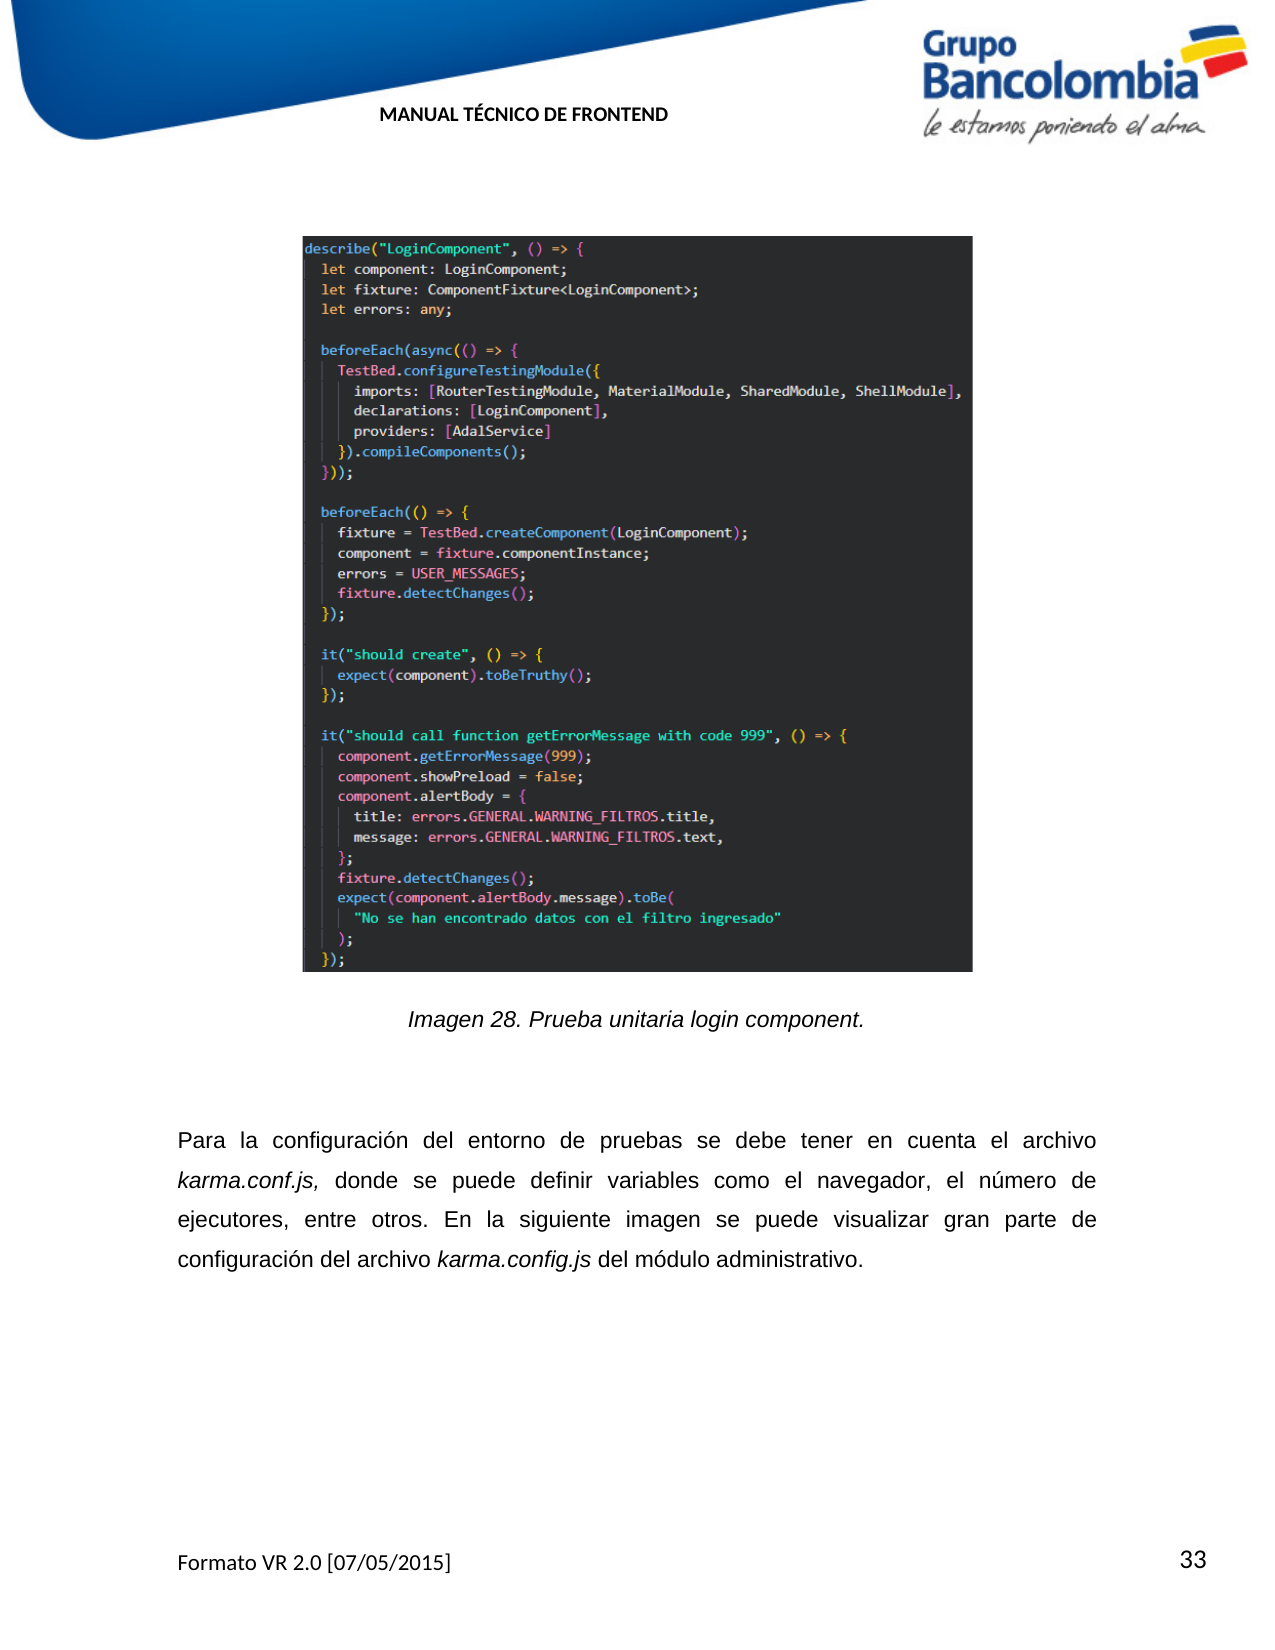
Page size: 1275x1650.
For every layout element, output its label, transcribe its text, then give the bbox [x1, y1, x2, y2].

text Para la configuración del entorno de pruebas se debe tener en cuenta el archivo karma.conf.js, donde se puede definir variables como el navegador, el número de ejecutores, entre otros. En la siguiente imagen se puede visualizar gran parte de configuración del archivo karma.config.js del módulo administrativo. [177, 1127, 1098, 1272]
text Imagen 28. Prueba unitaria login component. [177, 1006, 1098, 1033]
picture [302, 236, 973, 972]
picture [0, 0, 1274, 148]
